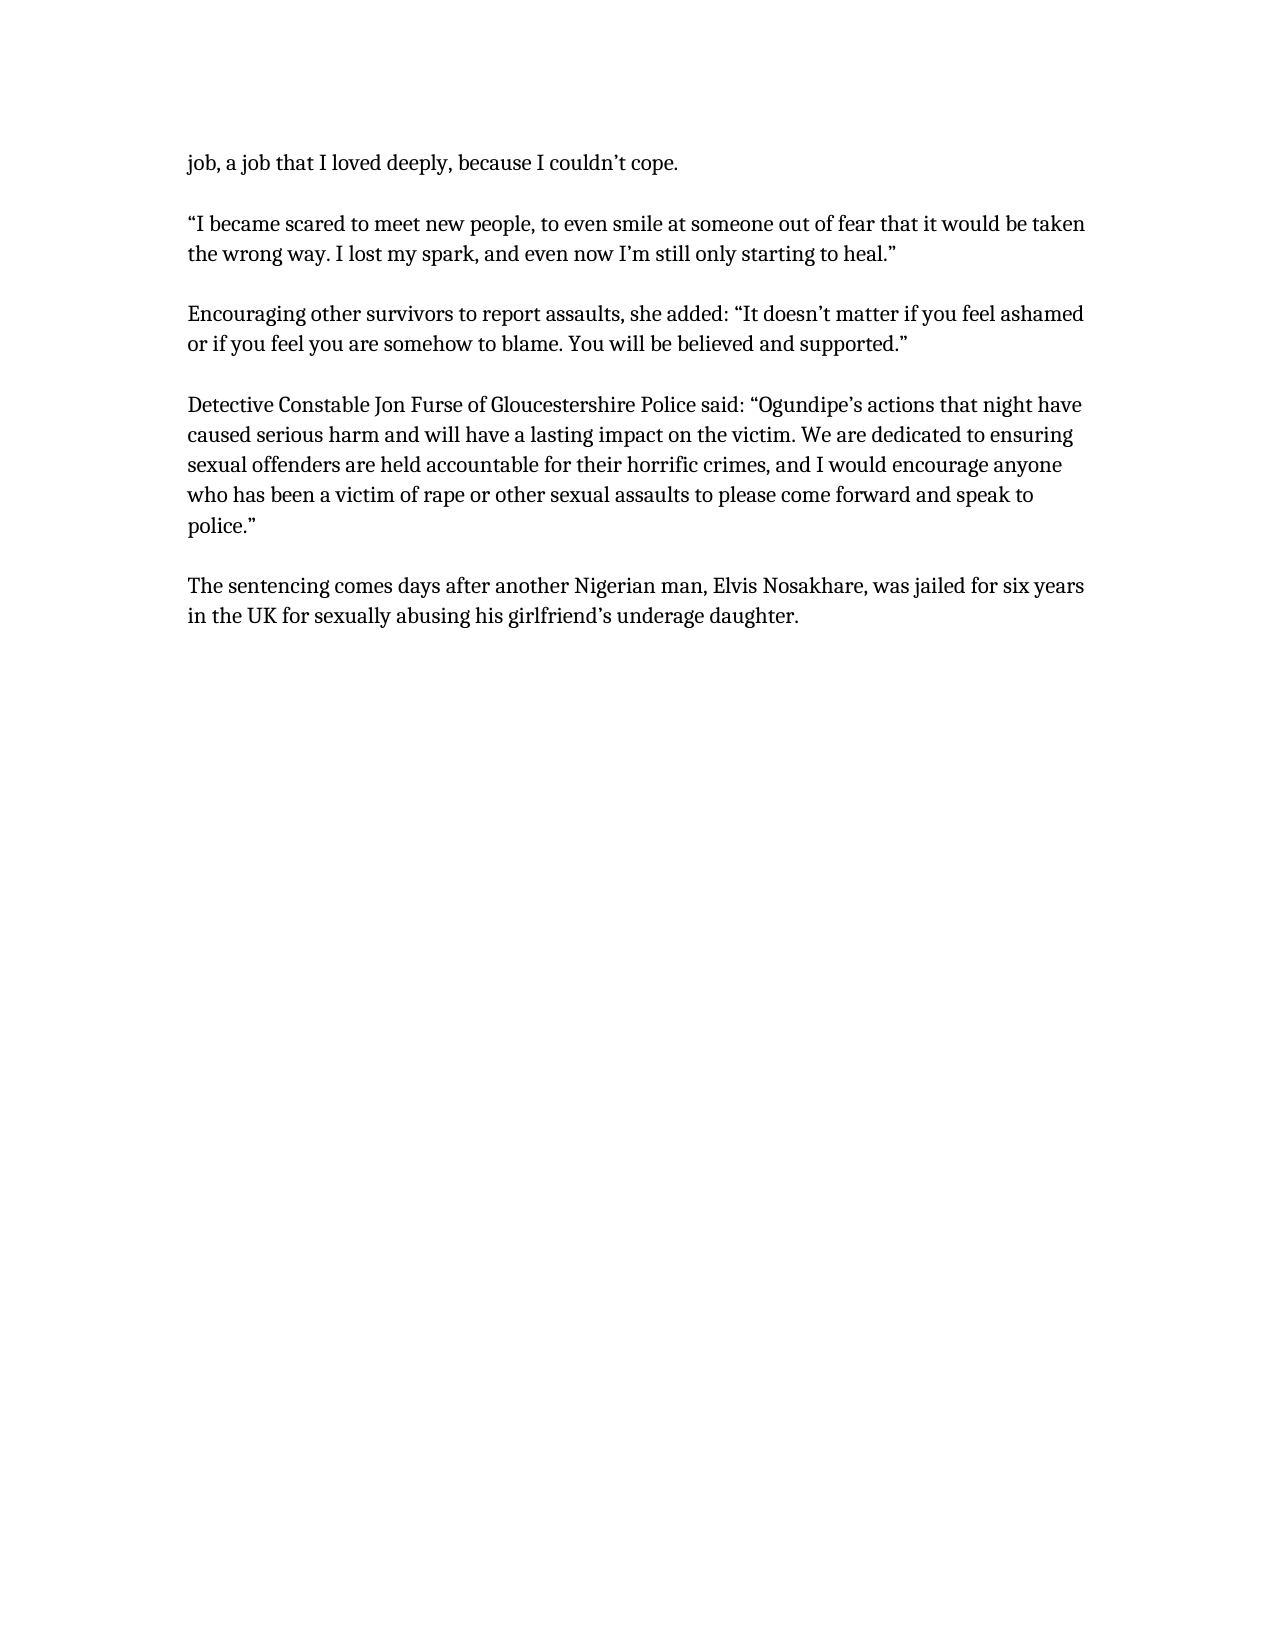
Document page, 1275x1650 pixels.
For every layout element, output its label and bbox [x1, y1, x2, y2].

text [187, 150, 1087, 629]
